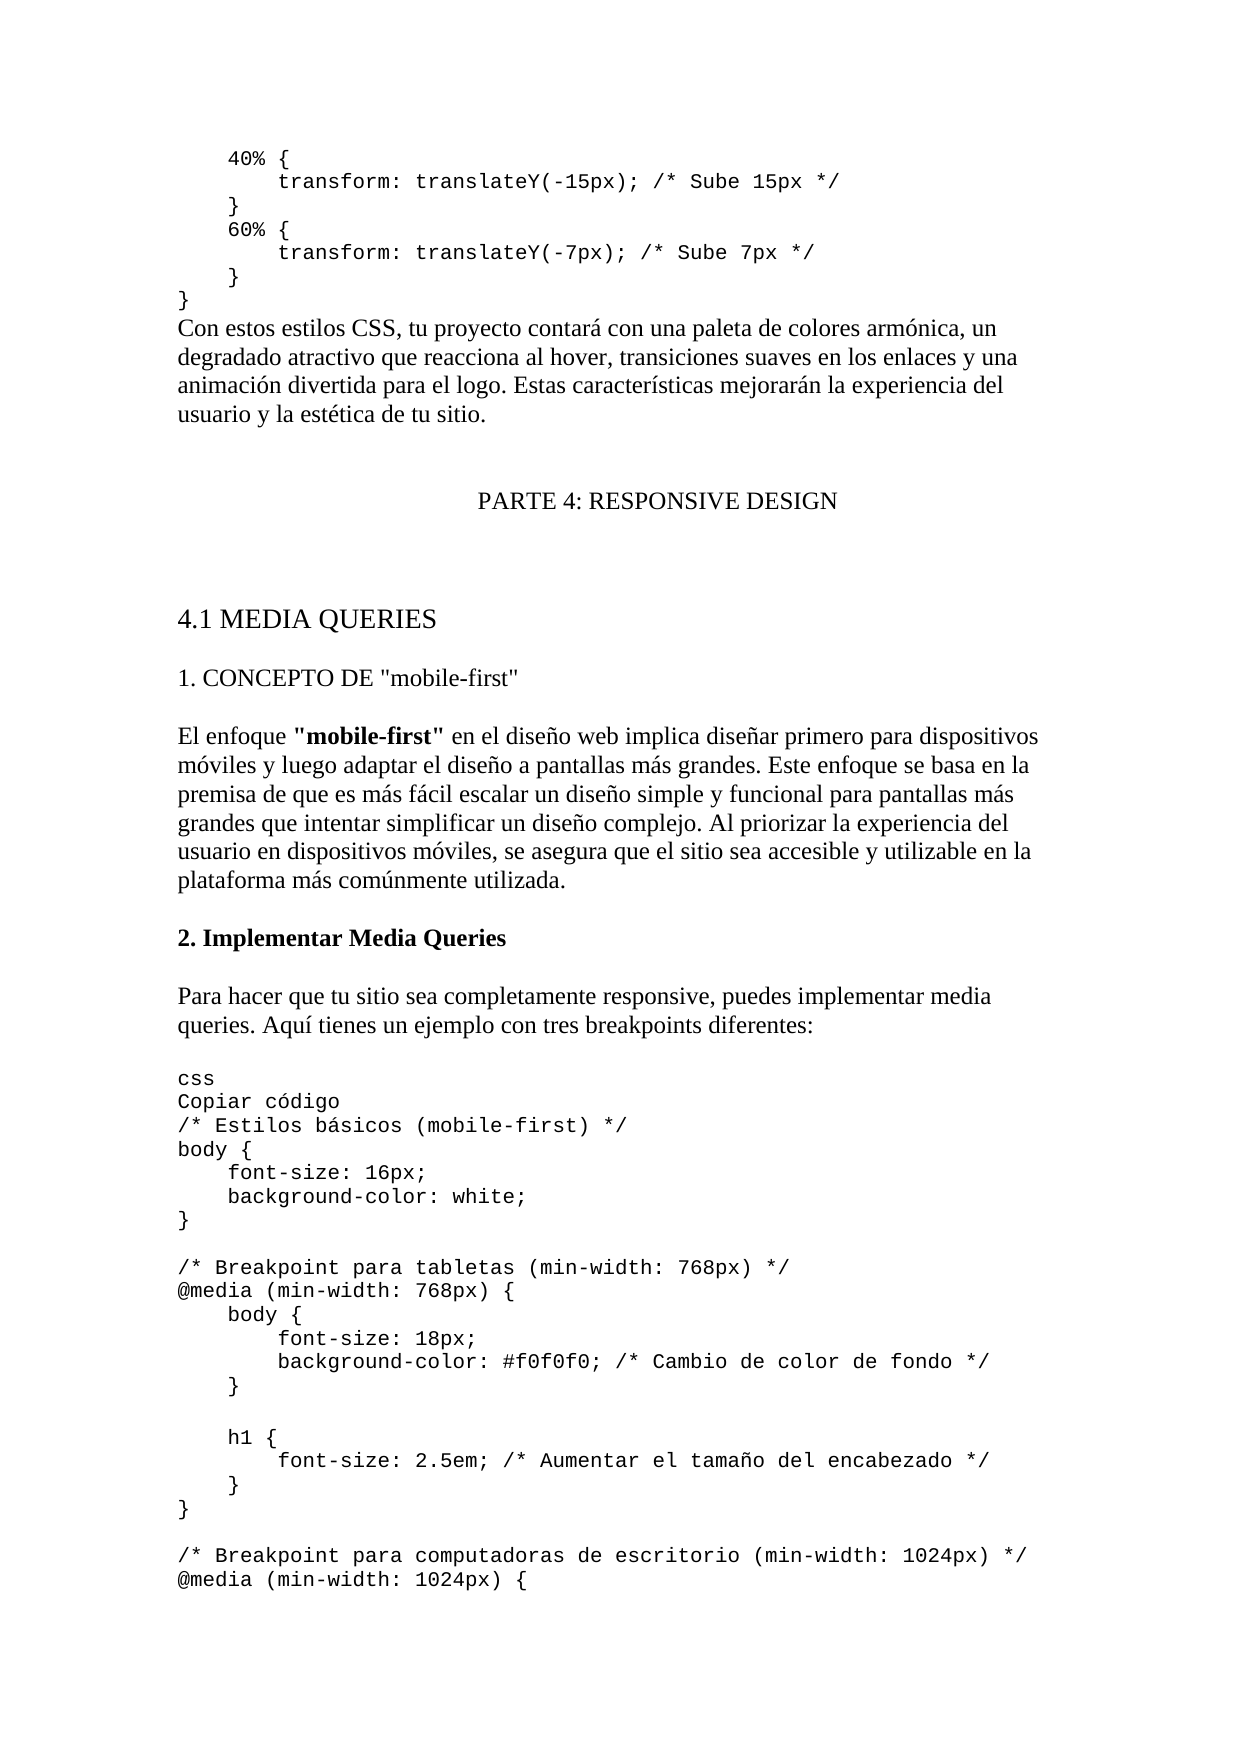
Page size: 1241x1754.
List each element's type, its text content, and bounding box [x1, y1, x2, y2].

text body { [177, 1138, 1063, 1162]
text PARTE 4: RESPONSIVE DESIGN [252, 486, 1063, 515]
text transform: translateY(-15px); /* Sube 15px */ [177, 171, 1063, 195]
text 40% { [177, 148, 1063, 171]
text 60% { [177, 218, 1063, 242]
text El enfoque "mobile-first" en el diseño web implica diseñar primero para dispositivos móviles y luego adaptar el diseño a pantallas más grandes. Este enfoque se basa en la premisa de que es más fácil escalar un diseño simple y funcional para pantallas más grandes que intentar simplificar un diseño complejo. Al priorizar la experiencia del usuario en dispositivos móviles, se asegura que el sitio sea accesible y utilizable en la plataforma más comúnmente utilizada. [177, 721, 1063, 894]
text background-color: white; [177, 1186, 1063, 1209]
text } [177, 1375, 1063, 1399]
text } [177, 1474, 1063, 1498]
text } [177, 266, 1063, 289]
text font-size: 2.5em; /* Aumentar el tamaño del encabezado */ [177, 1450, 1063, 1474]
text } [177, 289, 1063, 313]
text 2. Implementar Media Queries [177, 923, 1063, 952]
text font-size: 16px; [177, 1162, 1063, 1186]
text h1 { [177, 1427, 1063, 1450]
text } [177, 1209, 1063, 1233]
text Para hacer que tu sitio sea completamente responsive, puedes implementar media queries. Aquí tienes un ejemplo con tres breakpoints diferentes: [177, 981, 1063, 1038]
text Copiar código [177, 1091, 1063, 1115]
text transform: translateY(-7px); /* Sube 7px */ [177, 242, 1063, 266]
text /* Breakpoint para tabletas (min-width: 768px) */ [177, 1257, 1063, 1280]
text font-size: 18px; [177, 1328, 1063, 1351]
text @media (min-width: 768px) { [177, 1280, 1063, 1304]
text 1. CONCEPTO DE "mobile-first" [177, 663, 1063, 692]
text background-color: #f0f0f0; /* Cambio de color de fondo */ [177, 1351, 1063, 1375]
text 4.1 MEDIA QUERIES [177, 602, 1063, 634]
text Con estos estilos CSS, tu proyecto contará con una paleta de colores armónica, un degradado atractivo que reacciona al hover, transiciones suaves en los enlaces y una animación divertida para el logo. Estas características mejorarán la experiencia del usuario y la estética de tu sitio. [177, 313, 1063, 428]
text } [177, 195, 1063, 218]
text css [177, 1068, 1063, 1091]
text @media (min-width: 1024px) { [177, 1568, 1063, 1592]
text } [177, 1498, 1063, 1521]
text body { [177, 1304, 1063, 1328]
text /* Breakpoint para computadoras de escritorio (min-width: 1024px) */ [177, 1545, 1063, 1568]
text /* Estilos básicos (mobile-first) */ [177, 1115, 1063, 1138]
